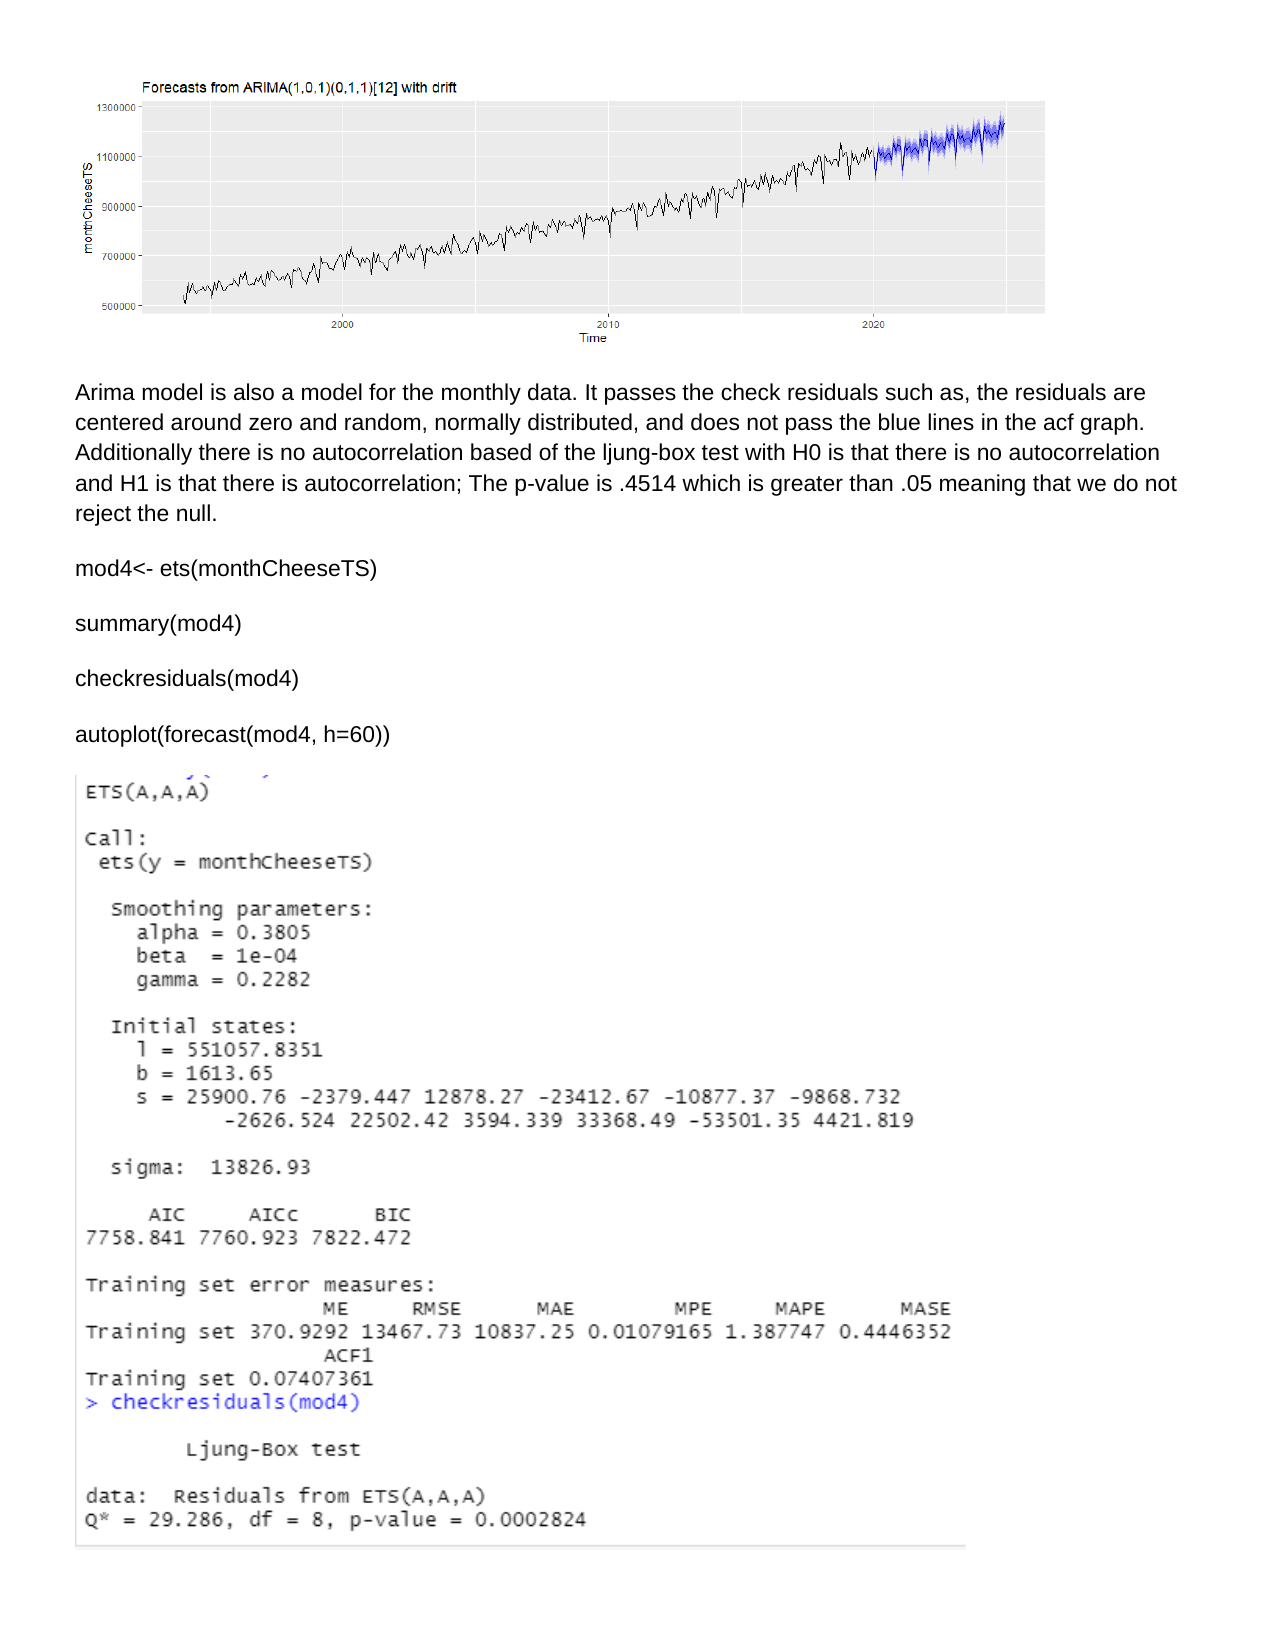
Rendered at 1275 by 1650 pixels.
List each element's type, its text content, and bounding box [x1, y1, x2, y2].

text autoplot(forecast(mod4, h=60)) [75, 721, 1200, 747]
text mod4<- ets(monthCheeseTS) [75, 555, 1200, 581]
text checkresiduals(mod4) [75, 665, 1200, 692]
picture [75, 75, 1050, 350]
text Arima model is also a model for the monthly data. It passes the check residuals such as, the residuals are centered around zero and random, normally distributed, and does not pass the blue lines in the acf graph. Additionally there is no autocorrelation based of the ljung-box test with H0 is that there is no autocorrelation and H1 is that there is autocorrelation; The p-value is .4514 which is greater than .05 meaning that we do not reject the null. [75, 379, 1200, 526]
text summary(mod4) [75, 610, 1200, 636]
picture [75, 775, 966, 1550]
